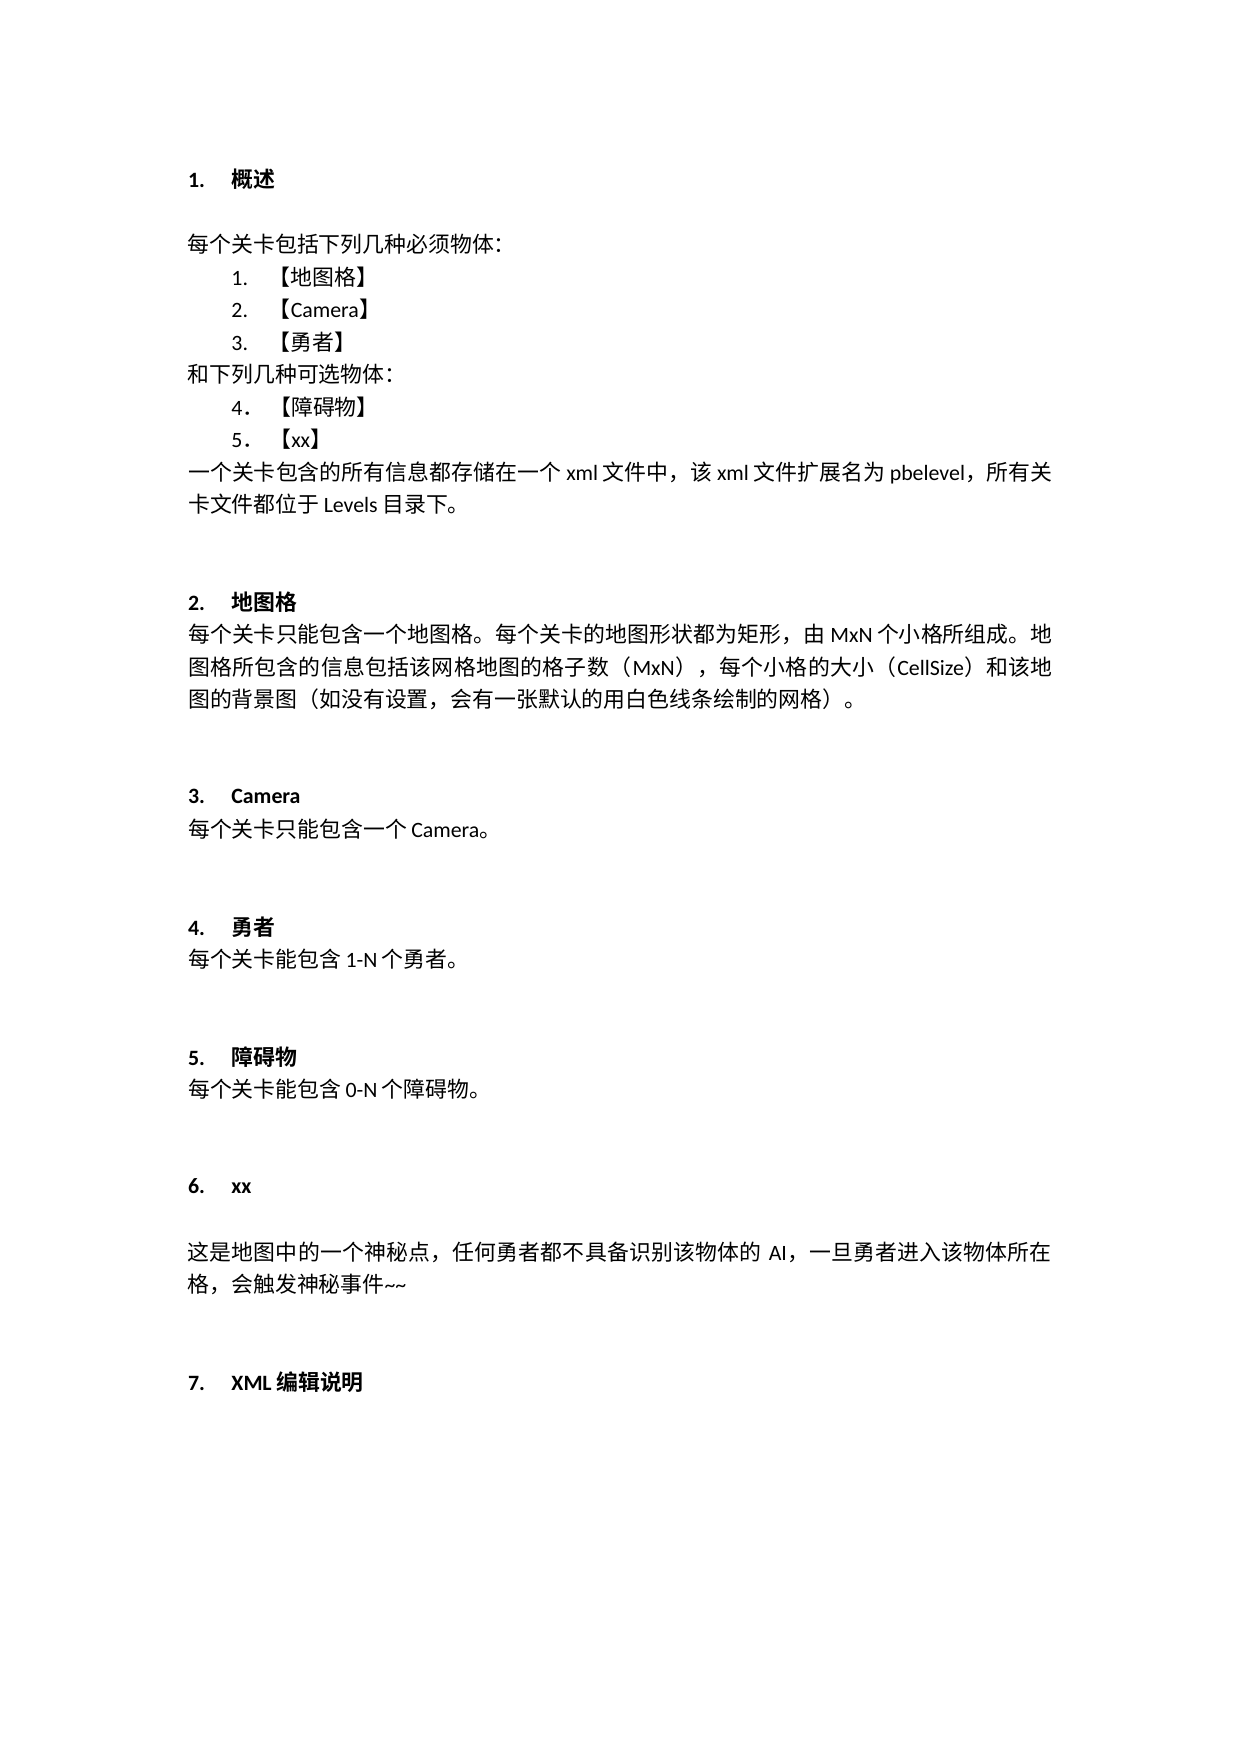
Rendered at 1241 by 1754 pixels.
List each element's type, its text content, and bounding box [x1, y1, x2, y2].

list XML编辑说明 [187, 1364, 1053, 1397]
list 概述 [187, 162, 1053, 194]
text 每个关卡包括下列几种必须物体： [187, 227, 1053, 259]
list 每个关卡只能包含一个地图格。每个关卡的地图形状都为矩形，由MxN个小格所组成。地图格所包含的信息包括该网格地图的格子数（MxN），每个小格的大小（CellSize）和该地图的背景图（如没有设置，会有一张默认的用白色线条绘制的网格）。 [188, 617, 1053, 714]
text 4． 【障碍物】 [187, 389, 1053, 422]
list xx [187, 1169, 1053, 1202]
list 勇者 [187, 909, 1053, 942]
text 和下列几种可选物体： [187, 357, 1053, 389]
list 【Camera】 [231, 292, 1053, 324]
list 每个关卡能包含0-N个障碍物。 [188, 1072, 1053, 1104]
list 每个关卡能包含1-N个勇者。 [188, 942, 1053, 974]
list 【地图格】 [231, 259, 1053, 292]
list 障碍物 [187, 1039, 1053, 1072]
list 地图格 [187, 584, 1053, 617]
text 这是地图中的一个神秘点，任何勇者都不具备识别该物体的AI，一旦勇者进入该物体所在格，会触发神秘事件~~ [187, 1234, 1053, 1299]
list 每个关卡只能包含一个Camera。 [188, 812, 1053, 844]
list Camera [187, 779, 1053, 812]
text 5． 【xx】 [187, 422, 1053, 454]
list 一个关卡包含的所有信息都存储在一个xml文件中，该xml文件扩展名为pbelevel，所有关卡文件都位于Levels目录下。 [188, 454, 1053, 519]
list 【勇者】 [231, 324, 1053, 357]
